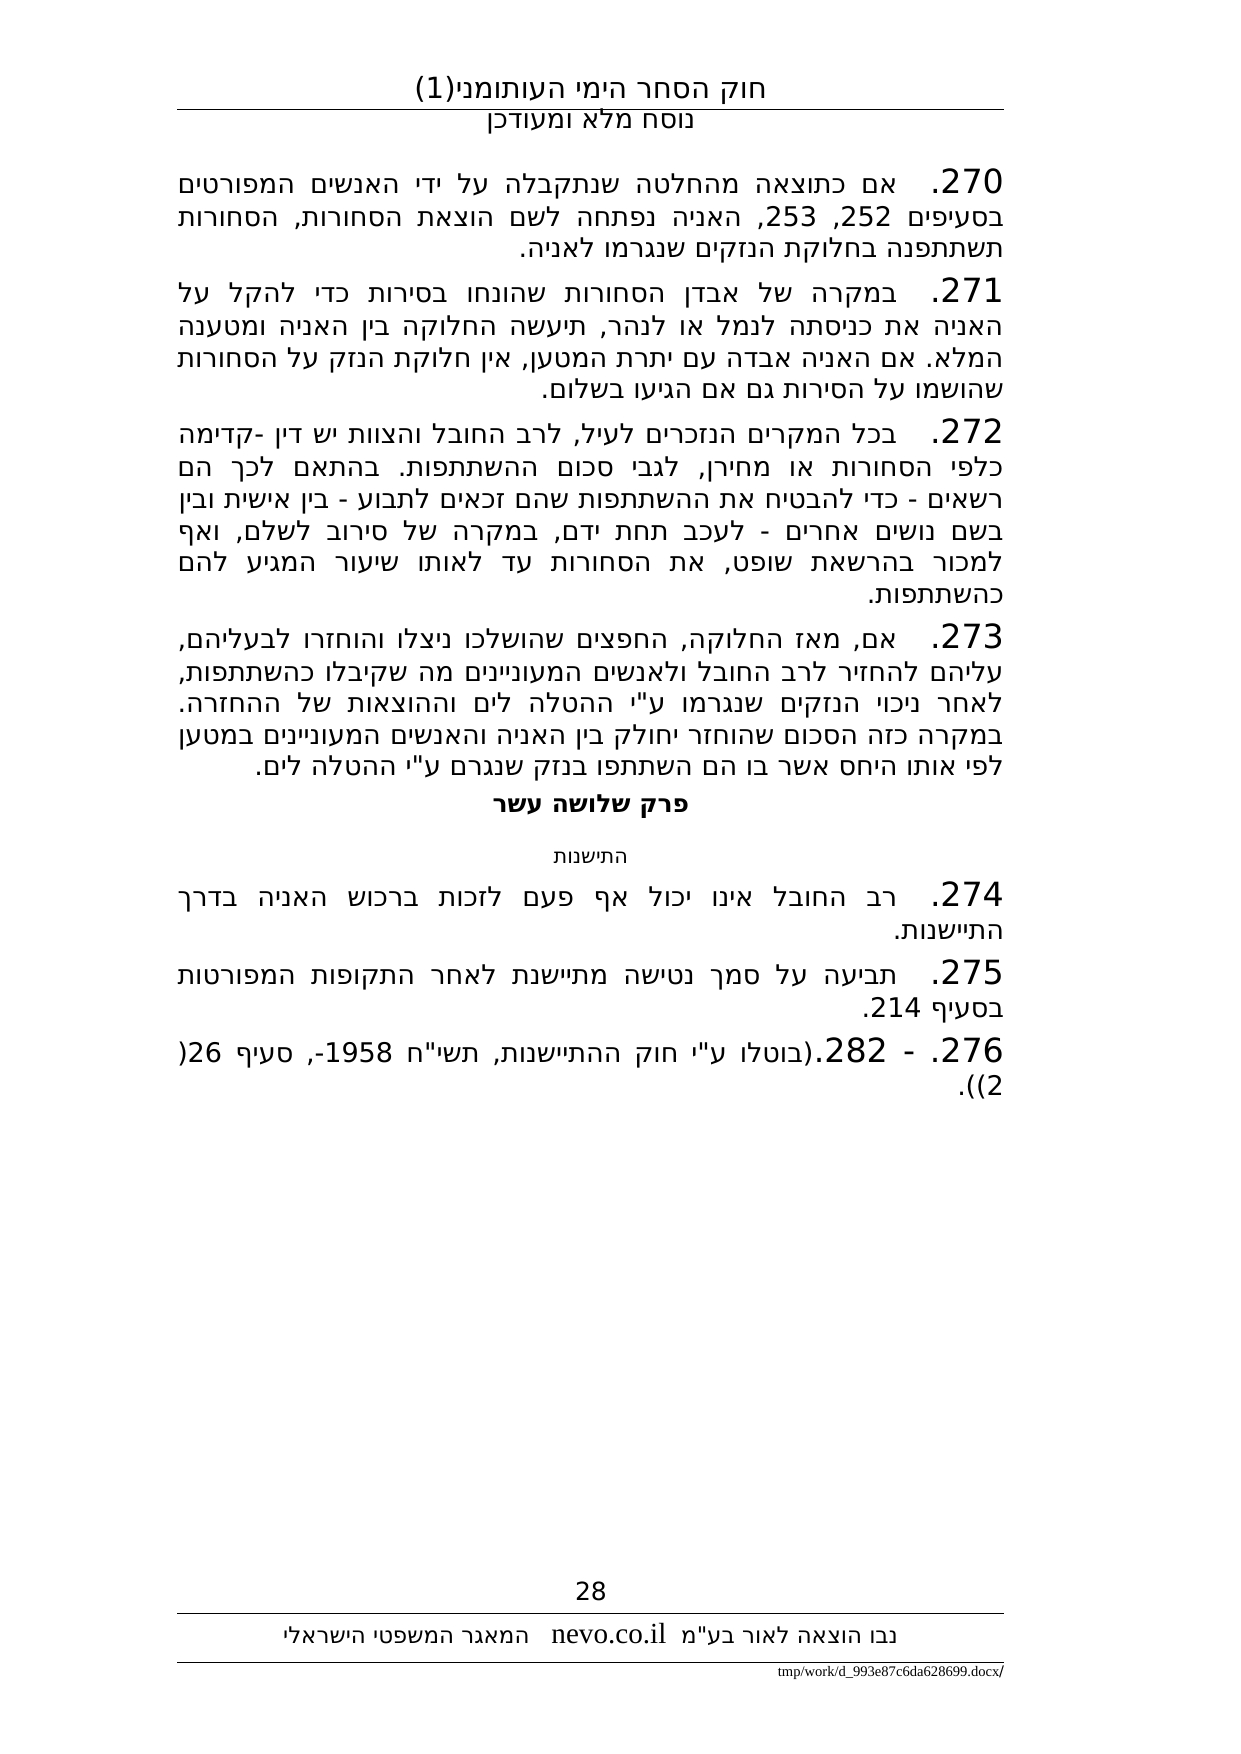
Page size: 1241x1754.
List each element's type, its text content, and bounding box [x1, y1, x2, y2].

text 274. רב החובל אינו יכול אף פעם לזכות ברכוש האניה בדרך התיישנות. [177, 876, 1004, 946]
text התישנות [177, 844, 1004, 868]
text 275. תביעה על סמך נטישה מתיישנת לאחר התקופות המפורטות בסעיף 214. [177, 953, 1004, 1024]
text 273. אם, מאז החלוקה, החפצים שהושלכו ניצלו והוחזרו לבעליהם, עליהם להחזיר לרב החובל ולאנשים המעוניינים מה שקיבלו כהשתתפות, לאחר ניכוי הנזקים שנגרמו ע"י ההטלה לים וההוצאות של ההחזרה. במקרה כזה הסכום שהוחזר יחולק בין האניה והאנשים המעוניינים במטען לפי אותו היחס אשר בו הם השתתפו בנזק שנגרם ע"י ההטלה לים. [177, 617, 1004, 782]
text פרק שלושה עשר [177, 790, 1004, 819]
text 276. - 282.(בוטלו ע"י חוק ההתיישנות, תשי"ח 1958-, סעיף 26(2)). [177, 1031, 1004, 1102]
text 270. אם כתוצאה מהחלטה שנתקבלה על ידי האנשים המפורטים בסעיפים 252, 253, האניה נפתחה לשם הוצאת הסחורות, הסחורות תשתתפנה בחלוקת הנזקים שנגרמו לאניה. [177, 162, 1004, 264]
text 272. בכל המקרים הנזכרים לעיל, לרב החובל והצוות יש דין -קדימה כלפי הסחורות או מחירן, לגבי סכום ההשתתפות. בהתאם לכך הם רשאים - כדי להבטיח את ההשתתפות שהם זכאים לתבוע - בין אישית ובין בשם נושים אחרים - לעכב תחת ידם, במקרה של סירוב לשלם, ואף למכור בהרשאת שופט, את הסחורות עד לאותו שיעור המגיע להם כהשתתפות. [177, 413, 1004, 609]
text 271. במקרה של אבדן הסחורות שהונחו בסירות כדי להקל על האניה את כניסתה לנמל או לנהר, תיעשה החלוקה בין האניה ומטענה המלא. אם האניה אבדה עם יתרת המטען, אין חלוקת הנזק על הסחורות שהושמו על הסירות גם אם הגיעו בשלום. [177, 272, 1004, 405]
